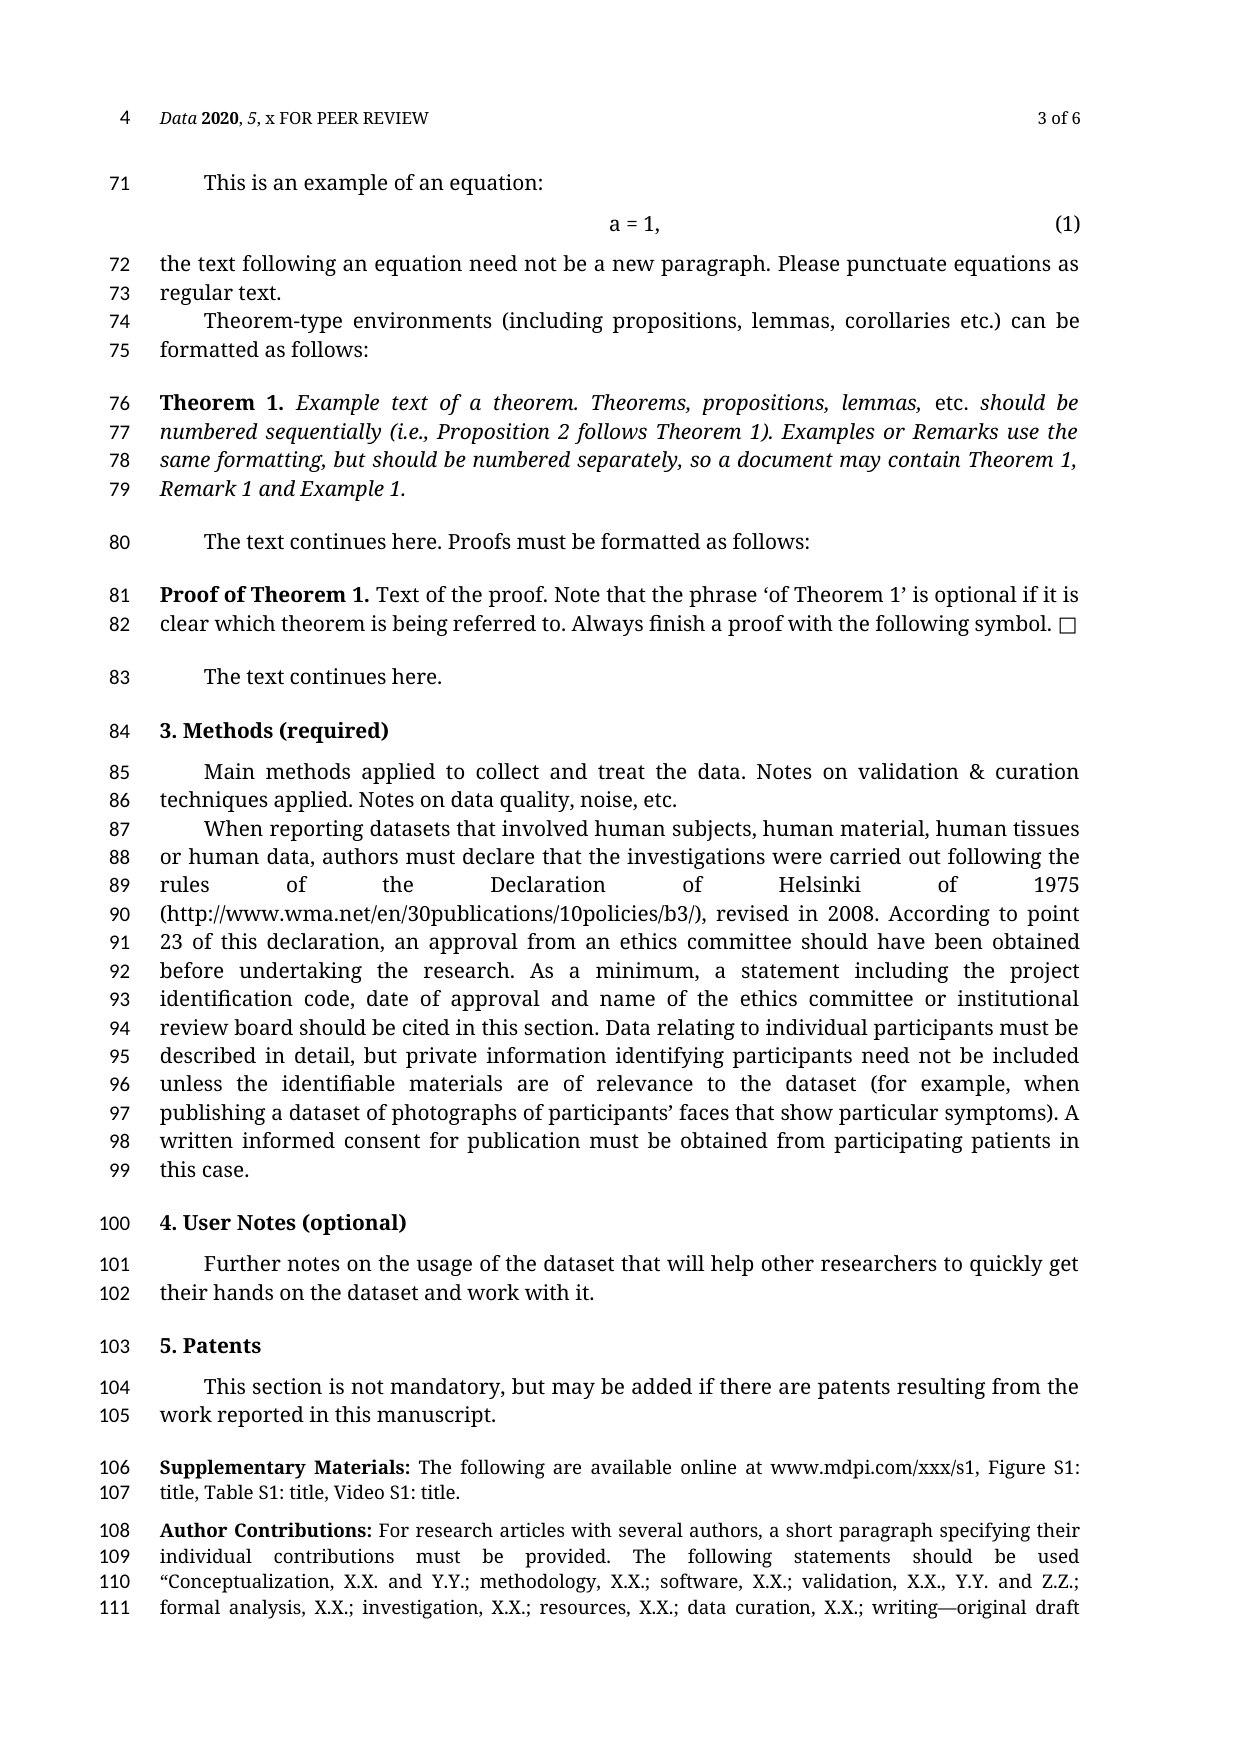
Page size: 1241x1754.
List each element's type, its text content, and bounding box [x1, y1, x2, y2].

table_header (1) [1035, 196, 1081, 249]
text Supplementary Materials: The following are available online at www.mdpi.com/xxx/s1, Figure S1: title, Table S1: title, Video S1: title. [159, 1454, 1081, 1505]
text Main methods applied to collect and treat the data. Notes on validation & curation techniques applied. Notes on data quality, noise, etc. [159, 757, 1081, 814]
text Theorem-type environments (including propositions, lemmas, corollaries etc.) can be formatted as follows: [159, 306, 1081, 363]
text When reporting datasets that involved human subjects, human material, human tissues or human data, authors must declare that the investigations were carried out following the rules of the Declaration of Helsinki of 1975 (http://www.wma.net/en/30publications/10policies/b3/), revised in 2008. According to point 23 of this declaration, an approval from an ethics committee should have been obtained before undertaking the research. As a minimum, a statement including the project identification code, date of approval and name of the ethics committee or institutional review board should be cited in this section. Data relating to individual participants must be described in detail, but private information identifying participants need not be included unless the identifiable materials are of relevance to the dataset (for example, when publishing a dataset of photographs of participants’ faces that show particular symptoms). A written informed consent for publication must be obtained from participating patients in this case. [159, 814, 1081, 1183]
table_header a = 1, [160, 196, 1035, 249]
text The text continues here. [159, 662, 1081, 691]
subtitle 4. User Notes (optional) [159, 1208, 1081, 1237]
text Further notes on the usage of the dataset that will help other researchers to quickly get their hands on the dataset and work with it. [159, 1249, 1081, 1306]
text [159, 1517, 1081, 1619]
subtitle 3. Methods (required) [159, 716, 1081, 744]
text This section is not mandatory, but may be added if there are patents resulting from the work reported in this manuscript. [159, 1372, 1081, 1429]
text Theorem 1. Example text of a theorem. Theorems, propositions, lemmas, etc. should be numbered sequentially (i.e., Proposition 2 follows Theorem 1). Examples or Remarks use the same formatting, but should be numbered separately, so a document may contain Theorem 1, Remark 1 and Example 1. [159, 388, 1081, 502]
text the text following an equation need not be a new paragraph. Please punctuate equations as regular text. [159, 249, 1081, 306]
text This is an example of an equation: [159, 168, 1081, 196]
text The text continues here. Proofs must be formatted as follows: [159, 527, 1081, 556]
text Proof of Theorem 1. Text of the proof. Note that the phrase ‘of Theorem 1’ is optional if it is clear which theorem is being referred to. Always finish a proof with the following symbol. □ [159, 581, 1081, 637]
subtitle 5. Patents [159, 1331, 1081, 1359]
